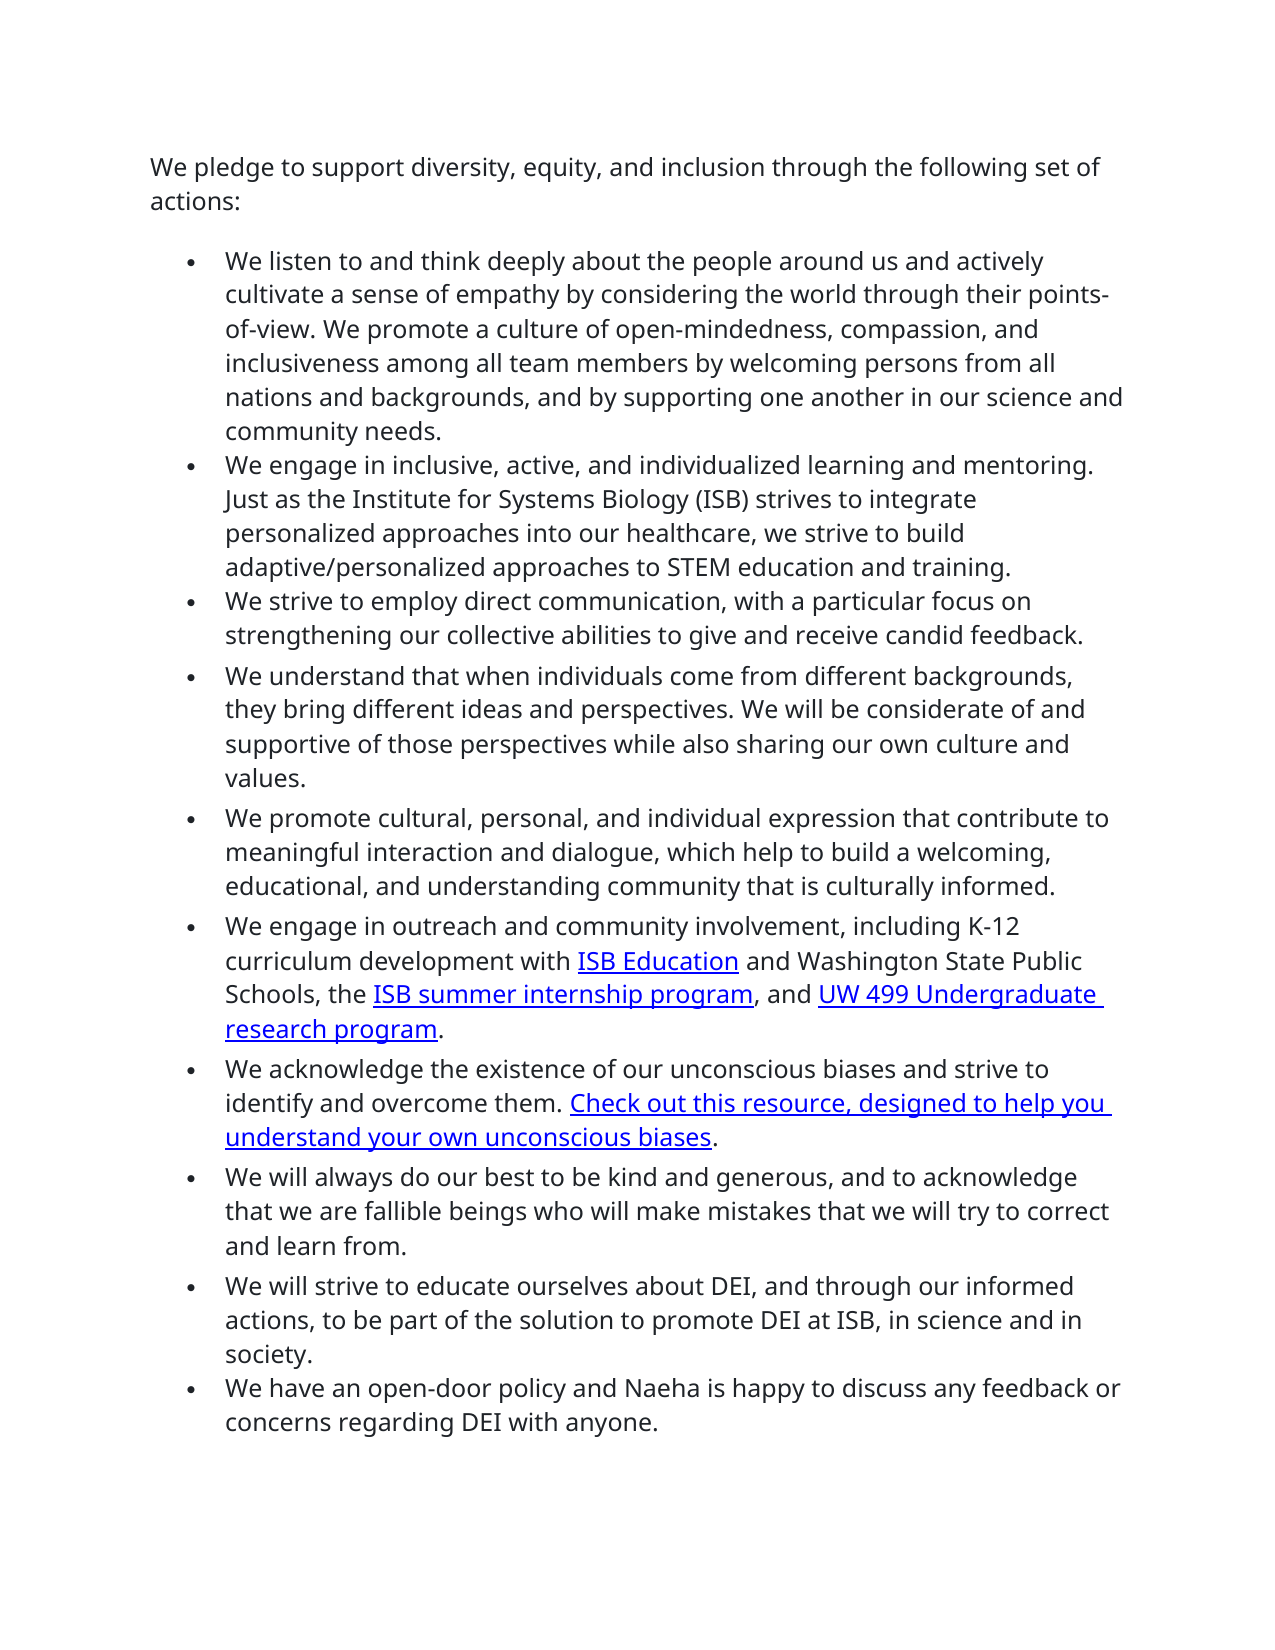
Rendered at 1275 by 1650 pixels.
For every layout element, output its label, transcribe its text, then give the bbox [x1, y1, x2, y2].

list We engage in inclusive, active, and individualized learning and mentoring. Just as the Institute for Systems Biology (ISB) strives to integrate personalized approaches into our healthcare, we strive to build adaptive/personalized approaches to STEM education and training. [187, 447, 1125, 584]
list We strive to employ direct communication, with a particular focus on strengthening our collective abilities to give and receive candid feedback. [187, 584, 1125, 652]
list We listen to and think deeply about the people around us and actively cultivate a sense of empathy by considering the world through their points-of-view. We promote a culture of open-mindedness, compassion, and inclusiveness among all team members by welcoming persons from all nations and backgrounds, and by supporting one another in our science and community needs. [187, 243, 1125, 447]
list We acknowledge the existence of our unconscious biases and strive to identify and overcome them. Check out this resource, designed to help you understand your own unconscious biases. [187, 1052, 1125, 1154]
list We engage in outreach and community involvement, including K-12 curriculum development with ISB Education and Washington State Public Schools, the ISB summer internship program, and UW 499 Undergraduate research program. [187, 909, 1125, 1045]
list We promote cultural, personal, and individual expression that contribute to meaningful interaction and dialogue, which help to build a welcoming, educational, and understanding community that is culturally informed. [187, 801, 1125, 903]
list We will always do our best to be kind and generous, and to acknowledge that we are fallible beings who will make mistakes that we will try to correct and learn from. [187, 1160, 1125, 1262]
text We pledge to support diversity, equity, and inclusion through the following set of actions: [150, 150, 1125, 218]
list We will strive to educate ourselves about DEI, and through our informed actions, to be part of the solution to promote DEI at ISB, in science and in society. [187, 1268, 1125, 1371]
list We understand that when individuals come from different backgrounds, they bring different ideas and perspectives. We will be considerate of and supportive of those perspectives while also sharing our own culture and values. [187, 658, 1125, 794]
list We have an open-door policy and Naeha is happy to discuss any feedback or concerns regarding DEI with anyone. [187, 1371, 1125, 1439]
